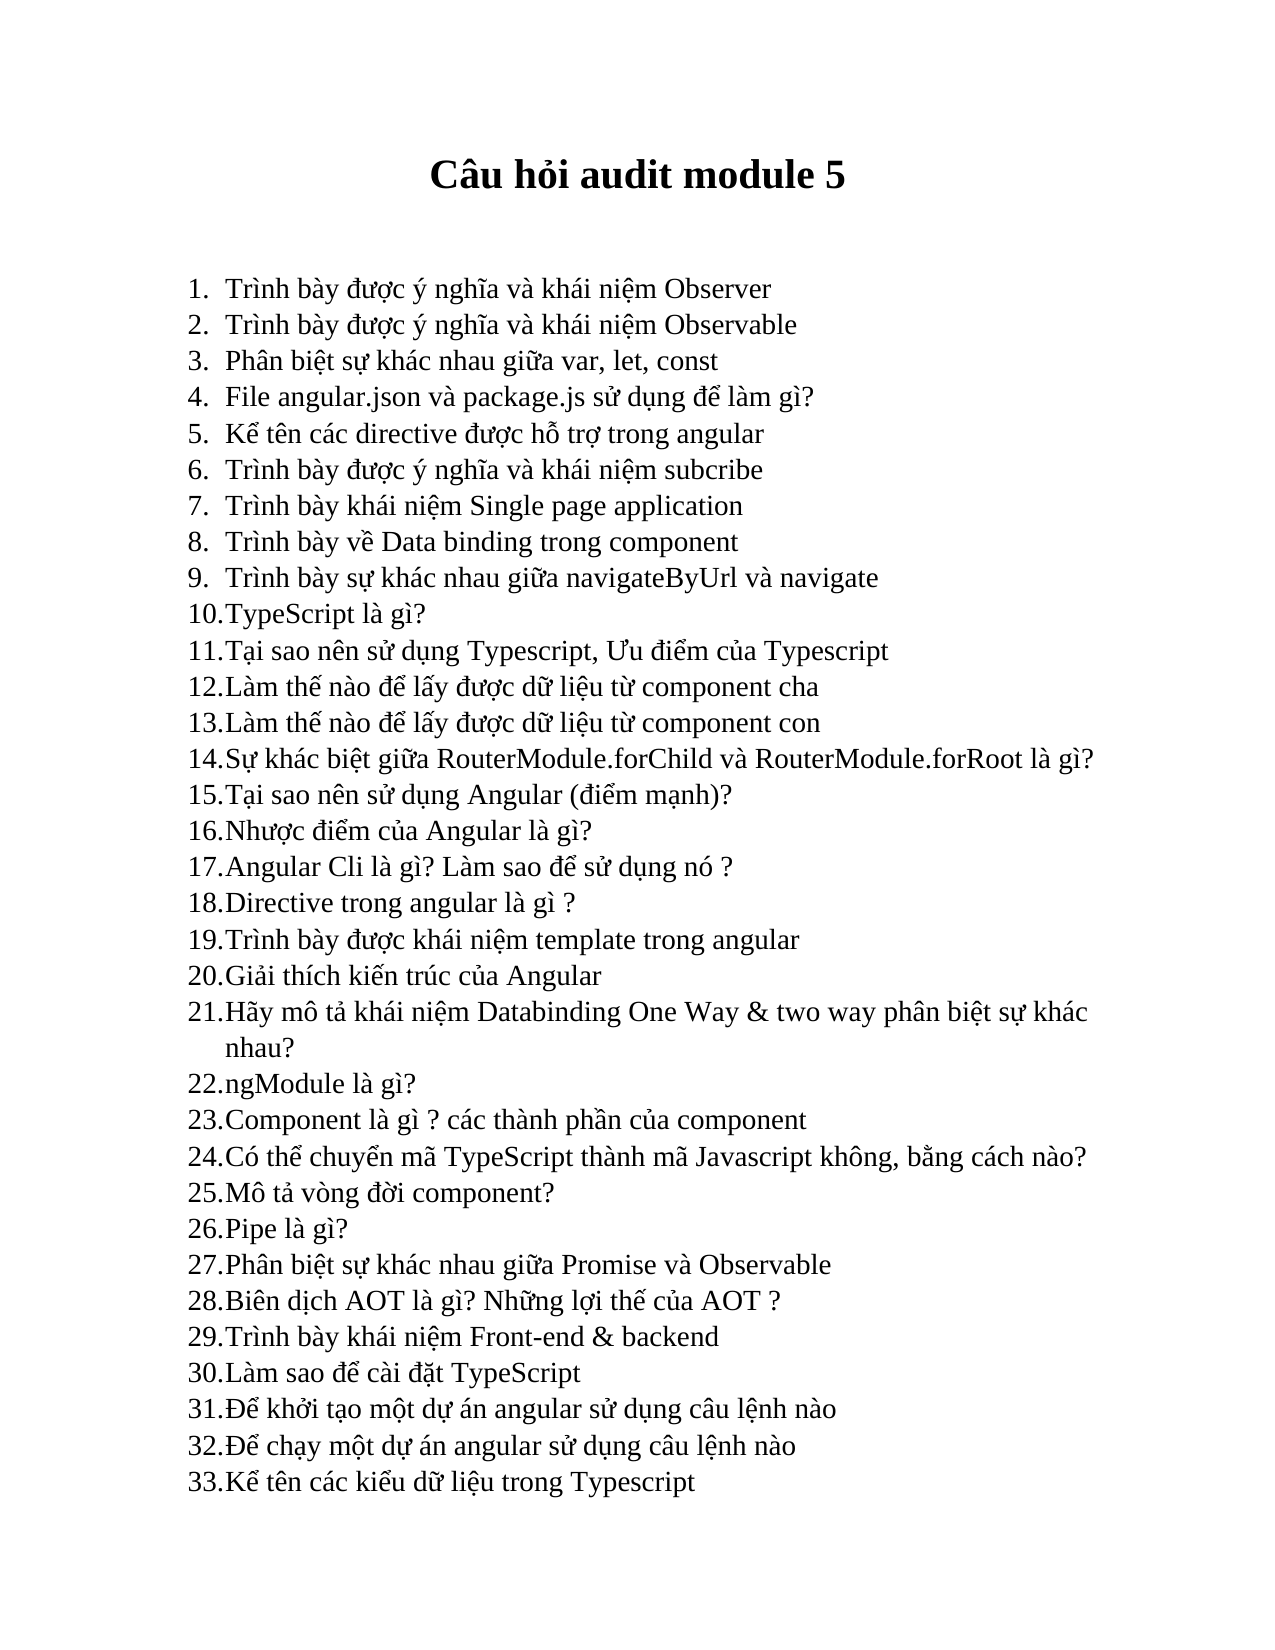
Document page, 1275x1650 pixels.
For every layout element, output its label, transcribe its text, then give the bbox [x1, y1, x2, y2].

list Làm sao để cài đặt TypeScript [187, 1356, 1125, 1389]
list Kể tên các kiểu dữ liệu trong Typescript [187, 1464, 1125, 1497]
list Biên dịch AOT là gì? Những lợi thế của AOT ? [187, 1283, 1125, 1317]
list Trình bày khái niệm Front-end & backend [187, 1319, 1125, 1353]
list Làm thế nào để lấy được dữ liệu từ component cha [187, 669, 1125, 702]
list Pipe là gì? [187, 1211, 1125, 1244]
list Để chạy một dự án angular sử dụng câu lệnh nào [187, 1428, 1125, 1461]
list Directive trong angular là gì ? [187, 886, 1125, 919]
list Làm thế nào để lấy được dữ liệu từ component con [187, 705, 1125, 738]
list Tại sao nên sử dụng Angular (điểm mạnh)? [187, 777, 1125, 811]
list Để khởi tạo một dự án angular sử dụng câu lệnh nào [187, 1392, 1125, 1425]
list TypeScript là gì? [187, 596, 1125, 630]
text Câu hỏi audit module 5 [150, 150, 1125, 198]
list ngModule là gì? [187, 1066, 1125, 1100]
list Có thể chuyển mã TypeScript thành mã Javascript không, bằng cách nào? [187, 1139, 1125, 1172]
list Trình bày khái niệm Single page application [187, 488, 1125, 522]
list Phân biệt sự khác nhau giữa Promise và Observable [187, 1247, 1125, 1281]
list Hãy mô tả khái niệm Databinding One Way & two way phân biệt sự khác nhau? [187, 994, 1125, 1064]
list Trình bày được khái niệm template trong angular [187, 922, 1125, 955]
list Trình bày được ý nghĩa và khái niệm subcribe [187, 452, 1125, 485]
list Trình bày được ý nghĩa và khái niệm Observer [187, 271, 1125, 305]
list Sự khác biệt giữa RouterModule.forChild và RouterModule.forRoot là gì? [187, 741, 1125, 774]
list Phân biệt sự khác nhau giữa var, let, const [187, 343, 1125, 377]
list Mô tả vòng đời component? [187, 1175, 1125, 1208]
list Trình bày sự khác nhau giữa navigateByUrl và navigate [187, 560, 1125, 594]
list Nhược điểm của Angular là gì? [187, 813, 1125, 847]
list Giải thích kiến trúc của Angular [187, 958, 1125, 991]
list Tại sao nên sử dụng Typescript, Ưu điểm của Typescript [187, 633, 1125, 666]
list Angular Cli là gì? Làm sao để sử dụng nó ? [187, 849, 1125, 883]
list Trình bày về Data binding trong component [187, 524, 1125, 558]
list Kể tên các directive được hỗ trợ trong angular [187, 416, 1125, 449]
list Component là gì ? các thành phần của component [187, 1102, 1125, 1136]
list Trình bày được ý nghĩa và khái niệm Observable [187, 307, 1125, 341]
list File angular.json và package.js sử dụng để làm gì? [187, 379, 1125, 413]
